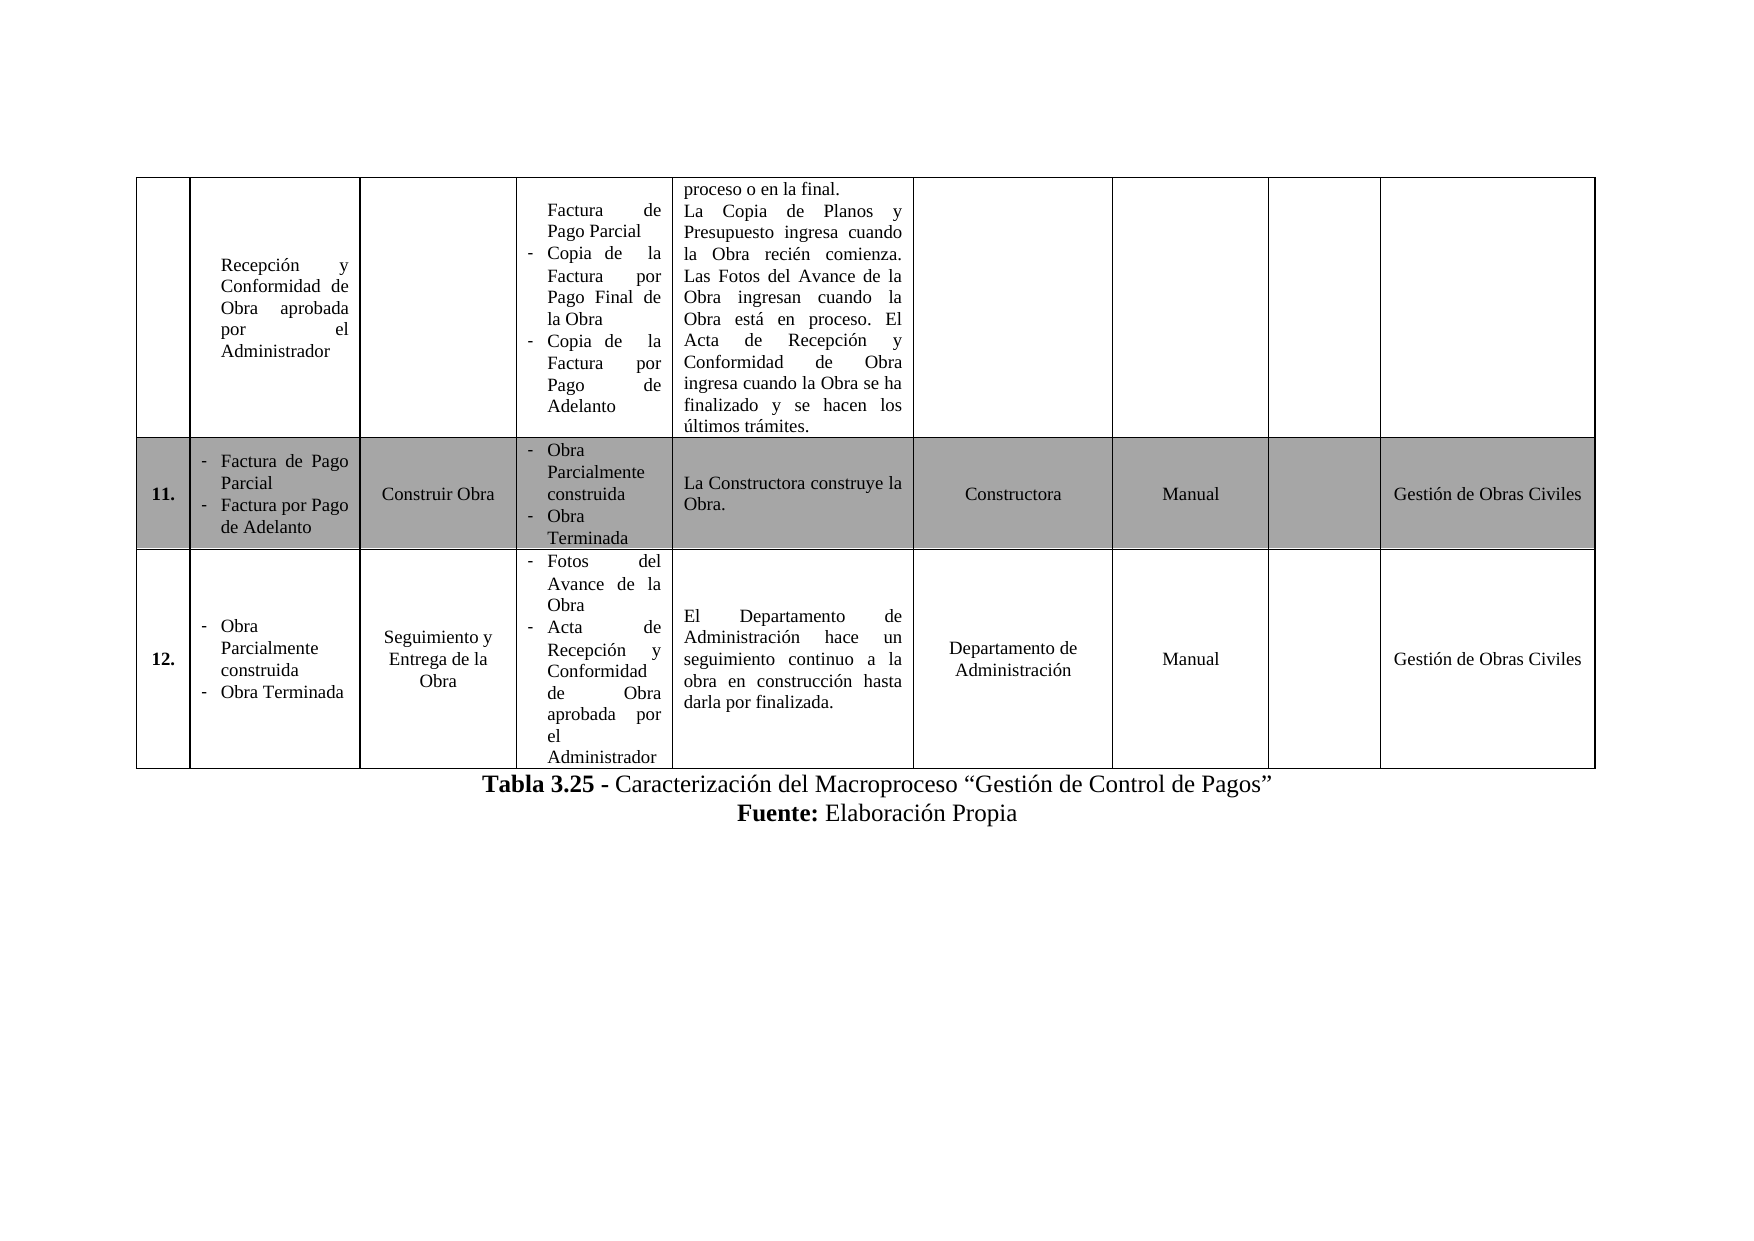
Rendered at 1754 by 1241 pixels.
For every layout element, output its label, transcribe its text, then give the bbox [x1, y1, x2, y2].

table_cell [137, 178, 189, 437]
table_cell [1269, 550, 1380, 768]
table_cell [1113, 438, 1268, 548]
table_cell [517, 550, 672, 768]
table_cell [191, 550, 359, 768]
text Fuente: Elaboración Propia [148, 798, 1606, 826]
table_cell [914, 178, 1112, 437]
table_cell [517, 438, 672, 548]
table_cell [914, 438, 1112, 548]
list Caracterización del Macroproceso “Gestión de Control de Pagos” [148, 769, 1606, 798]
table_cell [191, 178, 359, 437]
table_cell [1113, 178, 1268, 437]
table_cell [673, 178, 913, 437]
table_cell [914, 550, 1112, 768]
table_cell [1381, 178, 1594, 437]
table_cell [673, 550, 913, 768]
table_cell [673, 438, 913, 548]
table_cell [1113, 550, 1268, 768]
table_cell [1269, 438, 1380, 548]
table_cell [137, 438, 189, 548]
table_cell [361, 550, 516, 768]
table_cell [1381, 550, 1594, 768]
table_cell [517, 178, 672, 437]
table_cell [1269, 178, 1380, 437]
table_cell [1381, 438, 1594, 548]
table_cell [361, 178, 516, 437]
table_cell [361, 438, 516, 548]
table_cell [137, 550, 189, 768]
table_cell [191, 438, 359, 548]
